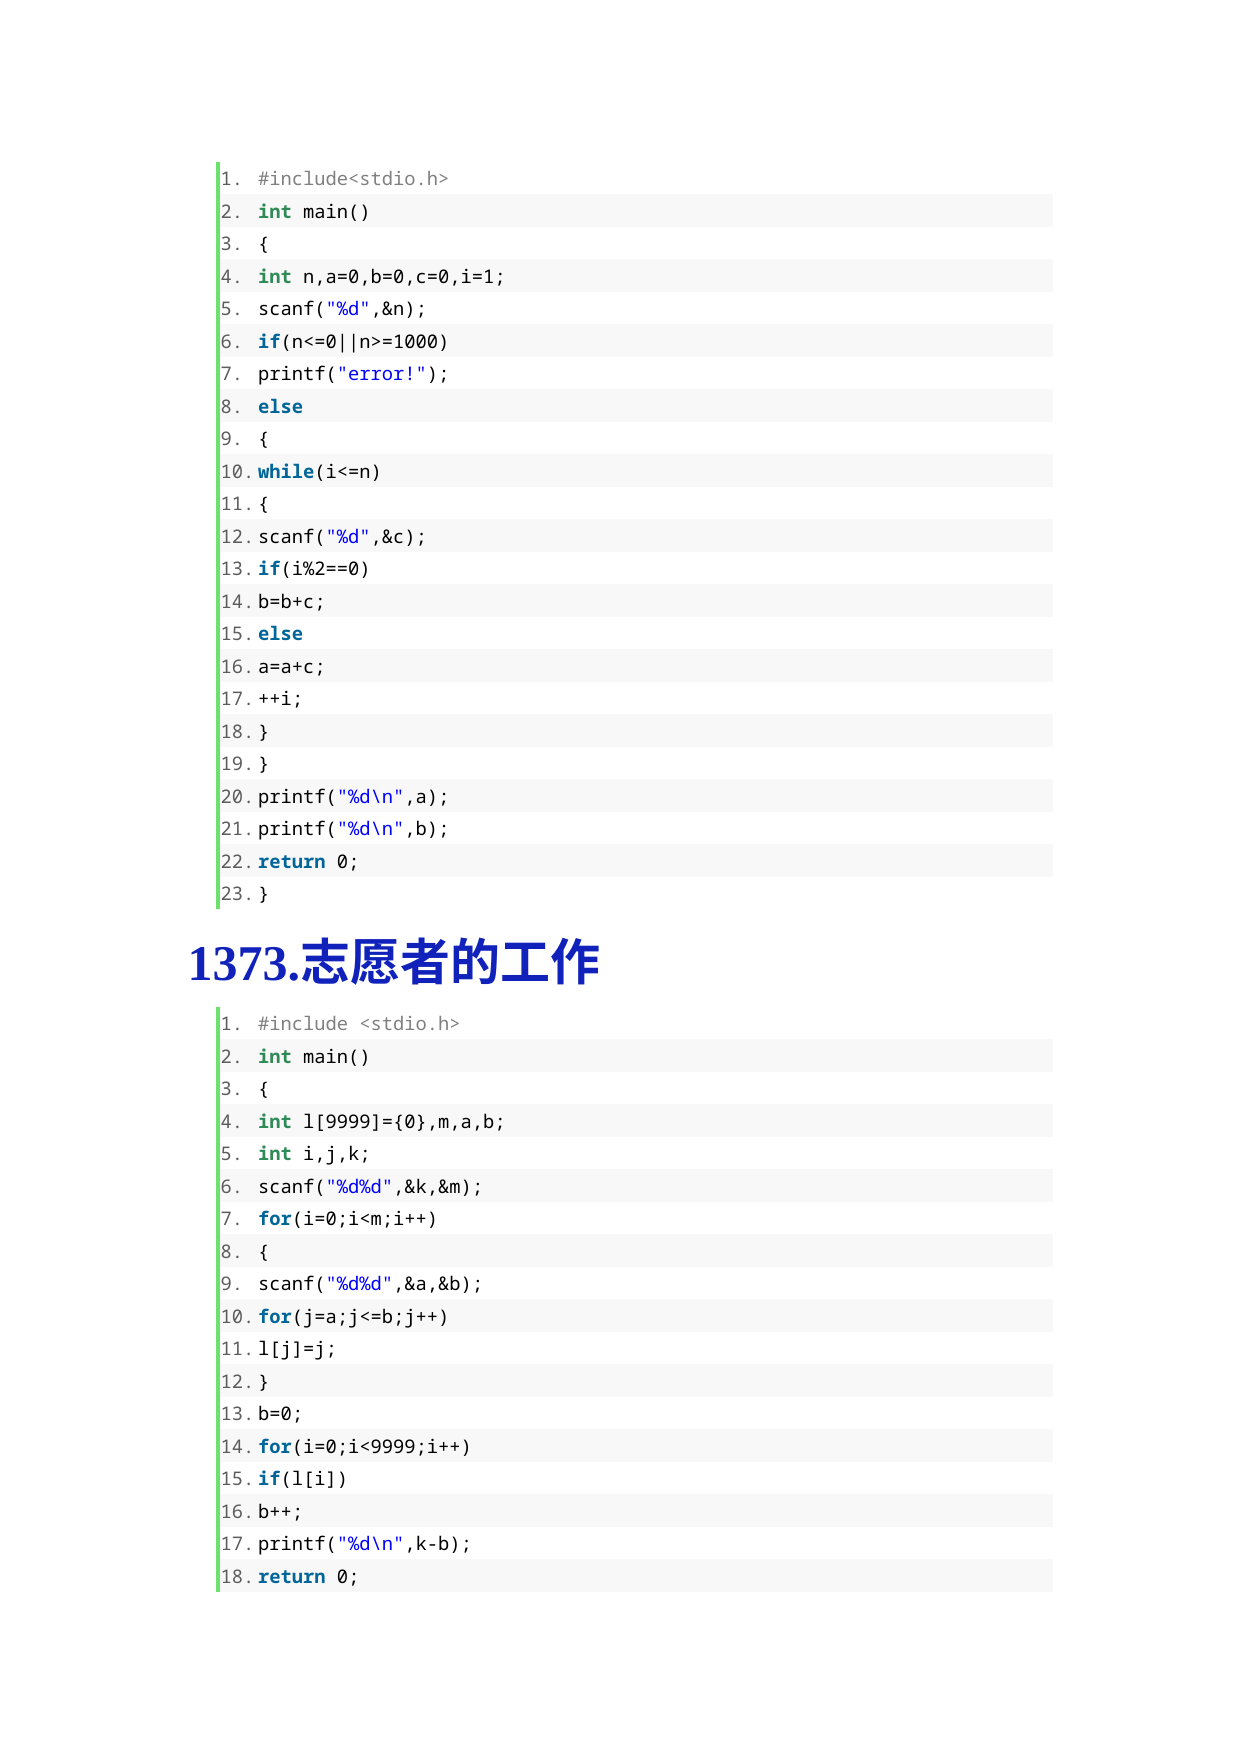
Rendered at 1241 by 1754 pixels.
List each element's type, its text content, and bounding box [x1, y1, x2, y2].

list else [220, 389, 1053, 422]
list { [220, 1234, 1053, 1267]
list b=b+c; [220, 584, 1053, 617]
list int l[9999]={0},m,a,b; [220, 1104, 1053, 1137]
list int i,j,k; [220, 1137, 1053, 1169]
list a=a+c; [220, 649, 1053, 682]
list int main() [220, 194, 1053, 227]
list int main() [220, 1039, 1053, 1072]
list printf("%d\n",b); [220, 812, 1053, 844]
list l[j]=j; [220, 1332, 1053, 1364]
list while(i<=n) [220, 454, 1053, 487]
list #include<stdio.h> [220, 162, 1053, 194]
list scanf("%d",&n); [220, 292, 1053, 324]
list for(i=0;i<m;i++) [220, 1202, 1053, 1234]
list b=0; [220, 1397, 1053, 1429]
list if(n<=0||n>=1000) [220, 324, 1053, 357]
list for(j=a;j<=b;j++) [220, 1299, 1053, 1332]
list b++; [220, 1494, 1053, 1527]
list scanf("%d%d",&a,&b); [220, 1267, 1053, 1299]
list printf("%d\n",k-b); [220, 1527, 1053, 1559]
list if(l[i]) [220, 1462, 1053, 1494]
list } [220, 747, 1053, 779]
list if(i%2==0) [220, 552, 1053, 584]
list } [220, 1364, 1053, 1397]
list printf("error!"); [220, 357, 1053, 389]
text 1373.志愿者的工作 [187, 909, 1053, 1007]
list { [220, 227, 1053, 259]
list { [220, 487, 1053, 519]
list scanf("%d",&c); [220, 519, 1053, 552]
list scanf("%d%d",&k,&m); [220, 1169, 1053, 1202]
list int n,a=0,b=0,c=0,i=1; [220, 259, 1053, 292]
list printf("%d\n",a); [220, 779, 1053, 812]
list return 0; [220, 844, 1053, 877]
list for(i=0;i<9999;i++) [220, 1429, 1053, 1462]
list #include <stdio.h> [220, 1007, 1053, 1039]
list ++i; [220, 682, 1053, 714]
list { [220, 1072, 1053, 1104]
list } [220, 877, 1053, 909]
list return 0; [220, 1559, 1053, 1592]
list { [220, 422, 1053, 454]
list else [220, 617, 1053, 649]
list } [220, 714, 1053, 747]
